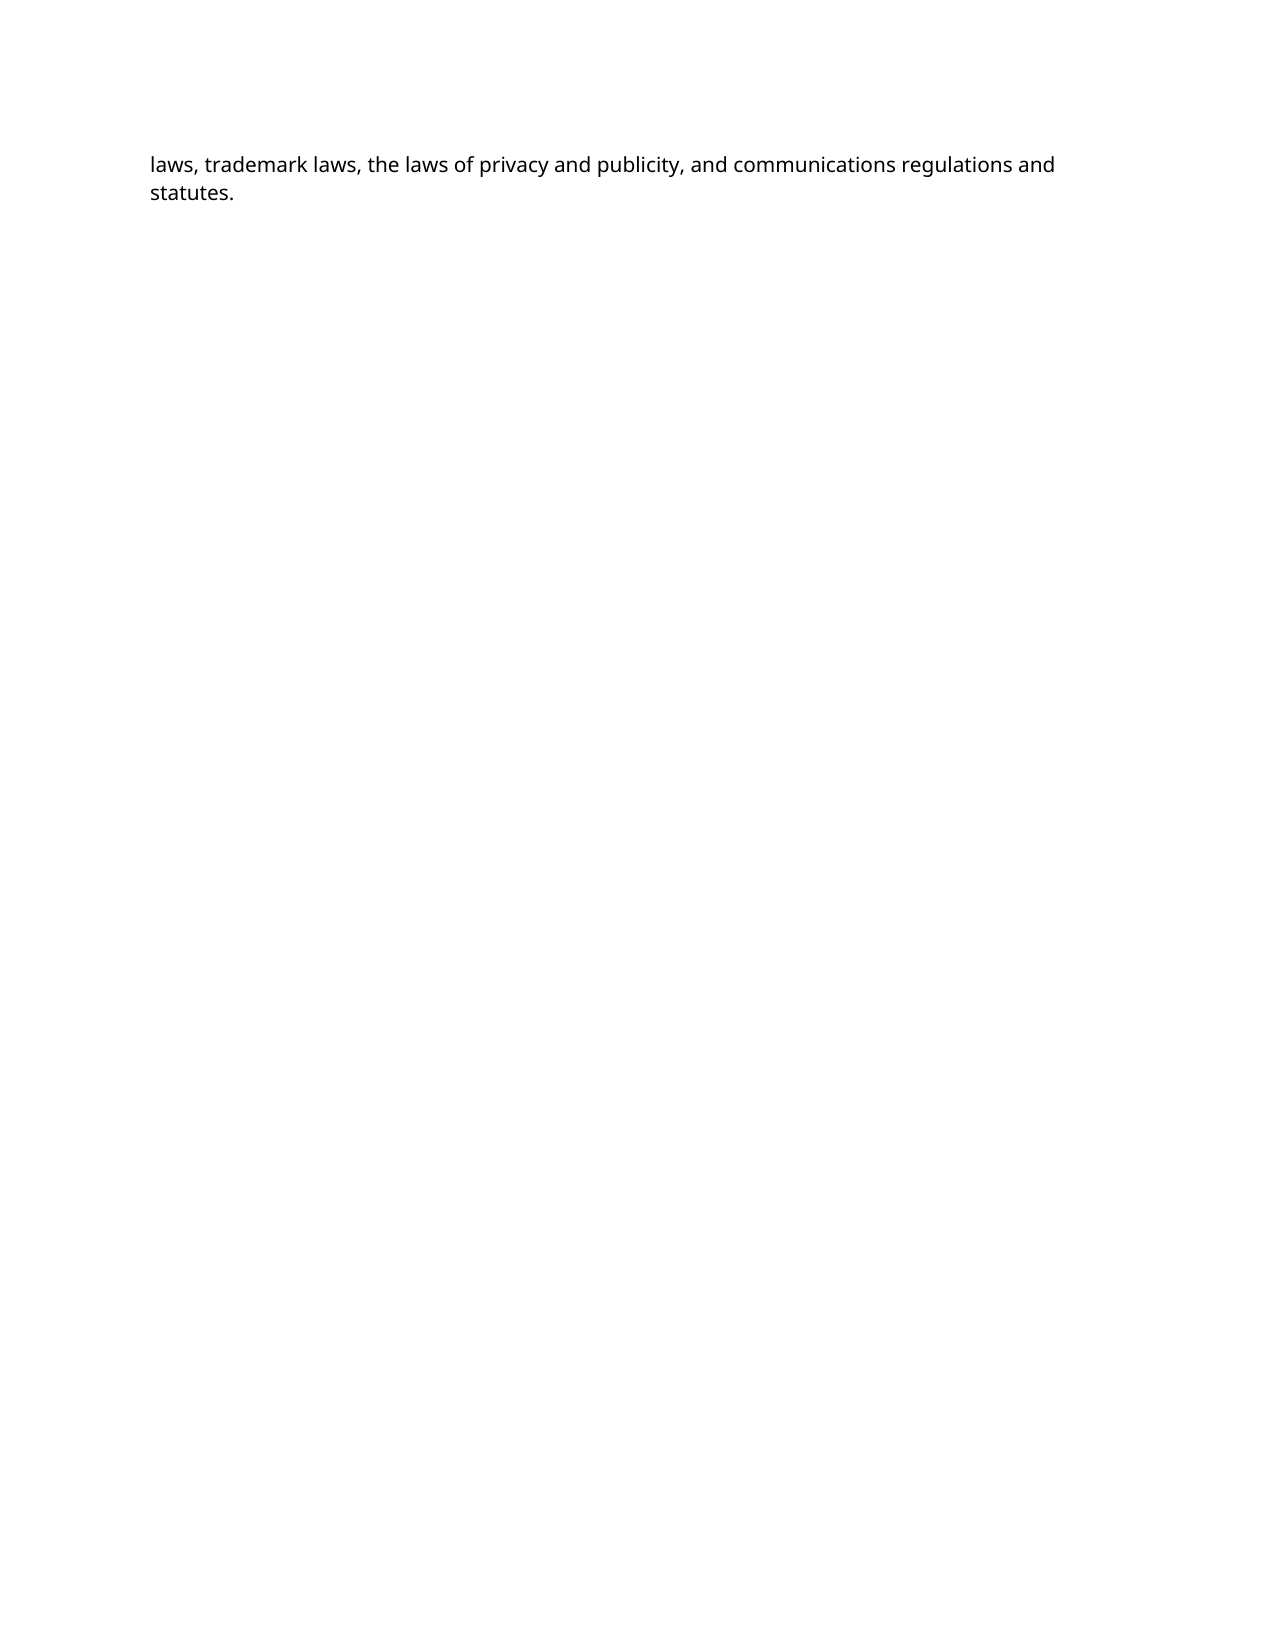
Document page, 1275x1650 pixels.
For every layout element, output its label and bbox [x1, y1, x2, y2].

text [150, 150, 1125, 207]
